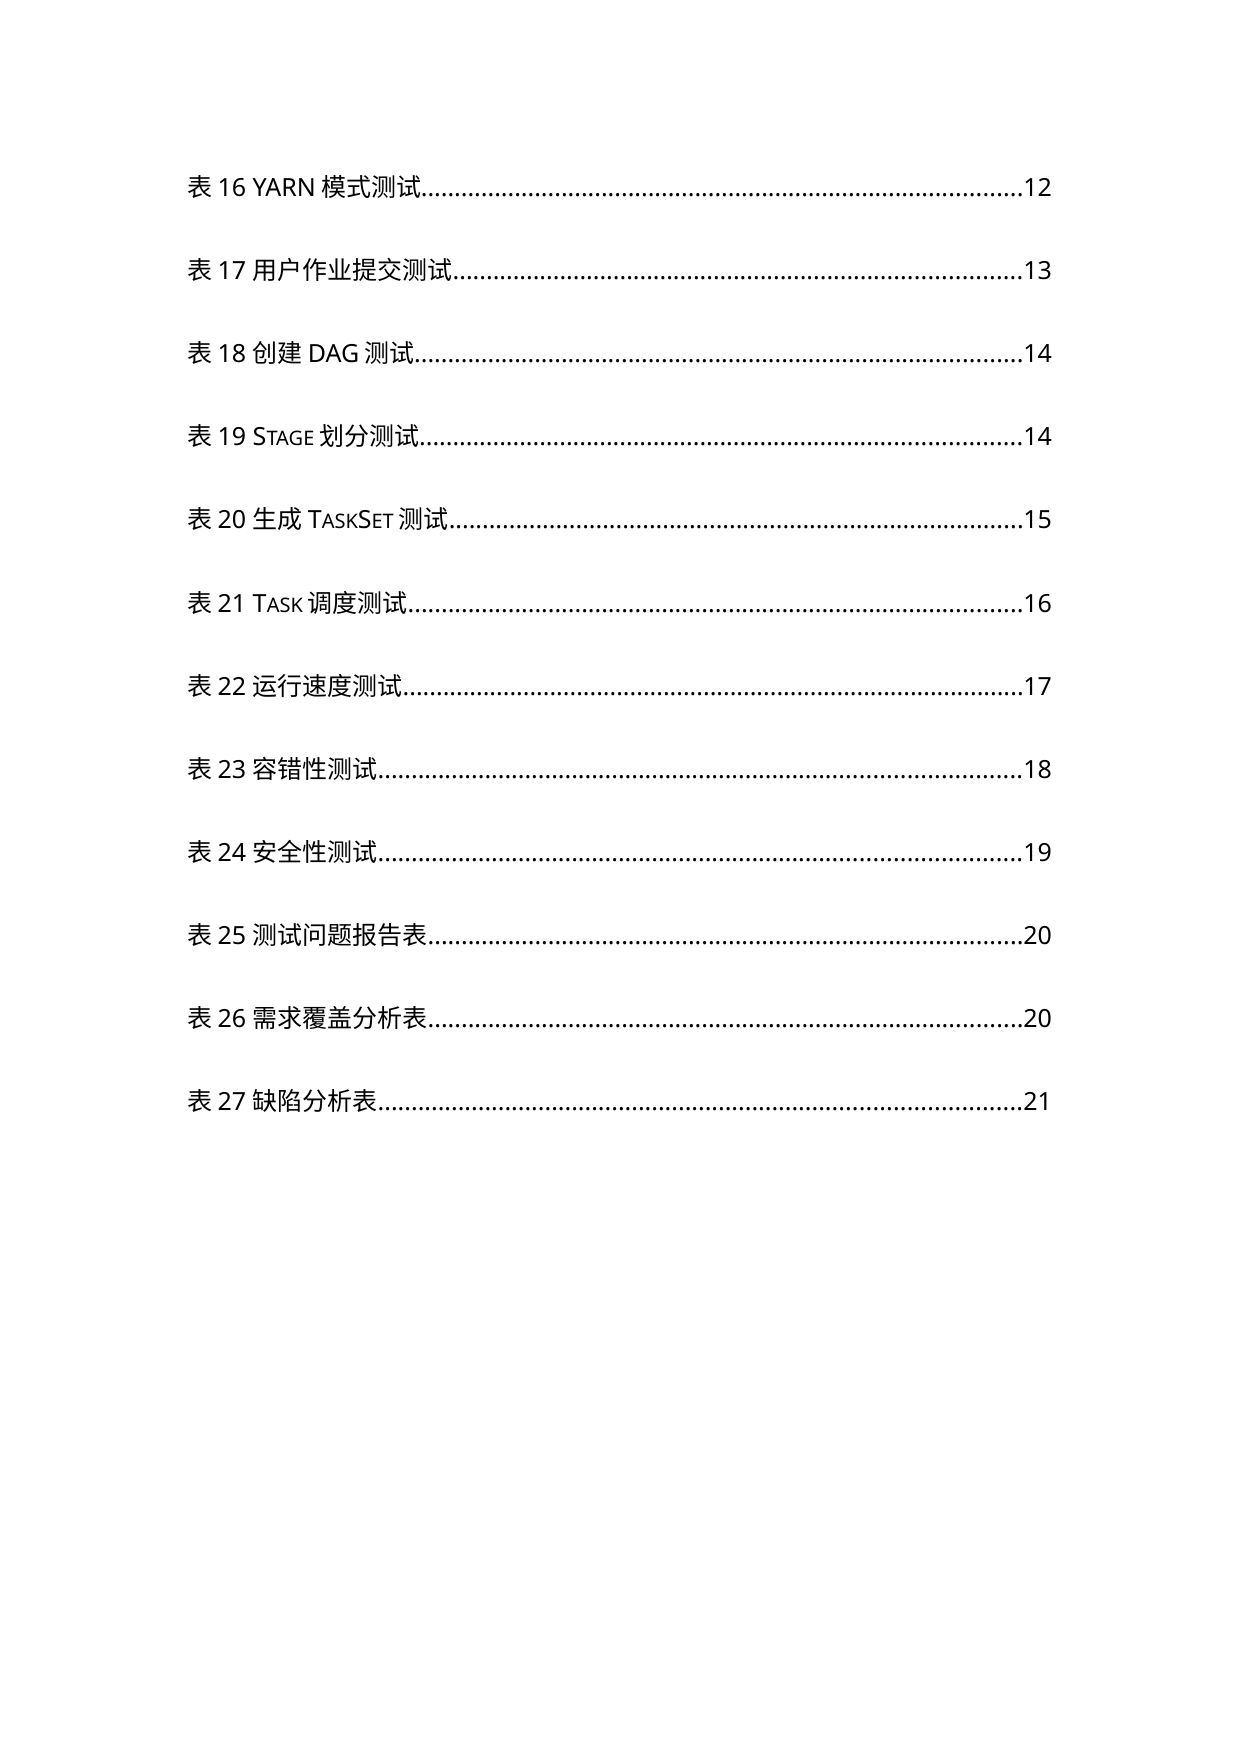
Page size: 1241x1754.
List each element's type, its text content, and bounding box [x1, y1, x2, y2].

text 表26 需求覆盖分析表 20 [187, 984, 1053, 1049]
text 表19 Stage划分测试 14 [187, 402, 1053, 467]
text 表25 测试问题报告表 20 [187, 901, 1053, 966]
text 表16 YARN模式测试 12 [187, 153, 1053, 218]
text 表23 容错性测试 18 [187, 735, 1053, 800]
text 表21 Task调度测试 16 [187, 569, 1053, 634]
text 表22 运行速度测试 17 [187, 652, 1053, 717]
text 表20 生成TaskSet测试 15 [187, 486, 1053, 551]
text 表17 用户作业提交测试 13 [187, 236, 1053, 301]
text 表24 安全性测试 19 [187, 818, 1053, 883]
text 表27 缺陷分析表 21 [187, 1067, 1053, 1132]
text 表18 创建DAG测试 14 [187, 319, 1053, 384]
